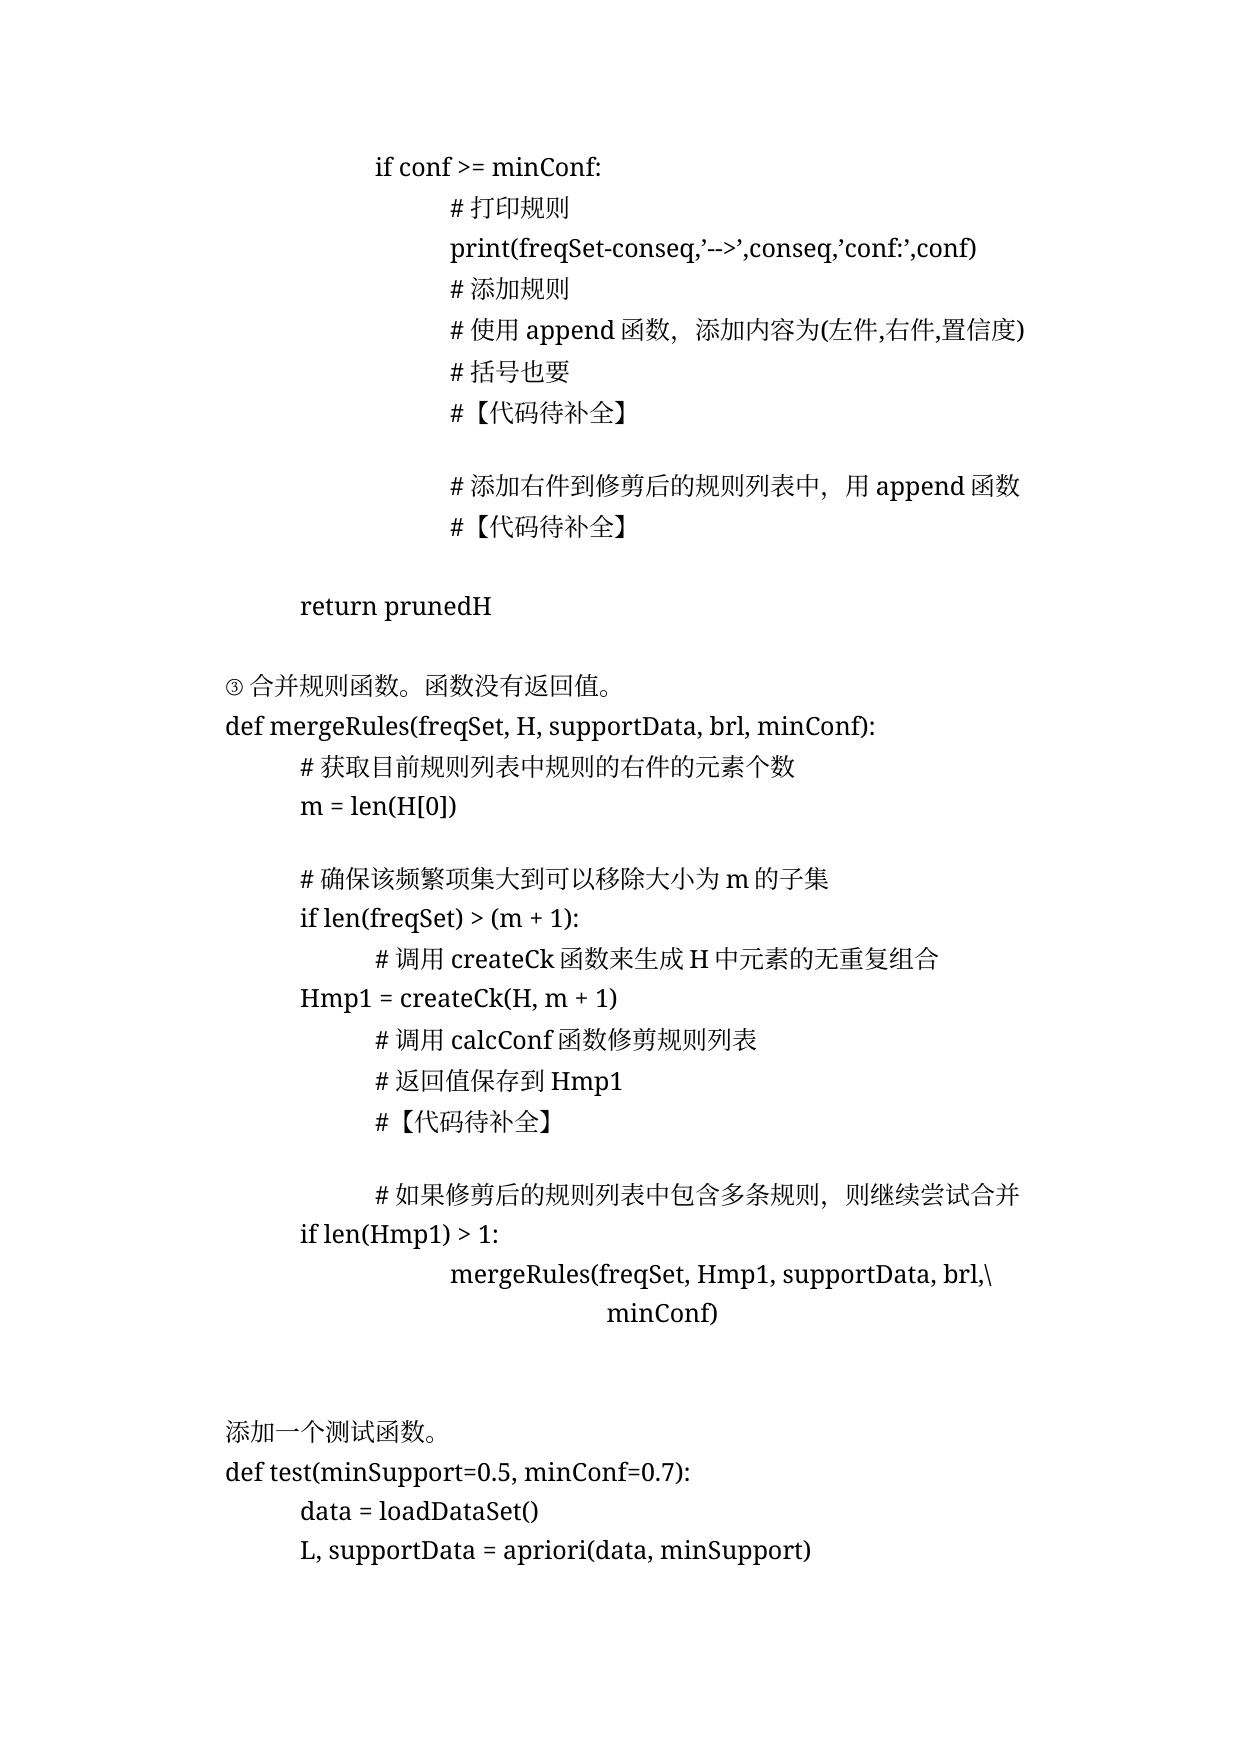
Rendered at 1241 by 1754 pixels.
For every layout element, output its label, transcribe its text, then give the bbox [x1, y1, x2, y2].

text if len(freqSet) > (m + 1): [150, 901, 1090, 935]
text # 使用append函数，添加内容为(左件,右件,置信度) [150, 311, 1090, 347]
text # 如果修剪后的规则列表中包含多条规则，则继续尝试合并 [150, 1176, 1090, 1212]
text #【代码待补全】 [150, 1103, 1090, 1139]
text return prunedH [150, 588, 1090, 622]
text # 打印规则 [150, 189, 1090, 225]
text print(freqSet-conseq,’-->’,conseq,’conf:’,conf) [150, 231, 1090, 264]
text # 确保该频繁项集大到可以移除大小为m的子集 [150, 859, 1090, 895]
text minConf) [525, 1296, 1090, 1329]
text # 添加规则 [150, 270, 1090, 306]
text def test(minSupport=0.5, minConf=0.7): [150, 1454, 1090, 1488]
text mergeRules(freqSet, Hmp1, supportData, brl,\ [150, 1256, 1090, 1290]
text if conf >= minConf: [150, 150, 1090, 184]
text L, supportData = apriori(data, minSupport) [150, 1533, 1090, 1567]
text # 添加右件到修剪后的规则列表中，用append函数 [150, 467, 1090, 503]
text # 调用calcConf函数修剪规则列表 [150, 1020, 1090, 1056]
text data = loadDataSet() [150, 1493, 1090, 1527]
text # 调用createCk函数来生成H中元素的无重复组合 [150, 940, 1090, 976]
text # 获取目前规则列表中规则的右件的元素个数 [150, 747, 1090, 783]
text Hmp1 = createCk(H, m + 1) [150, 981, 1090, 1015]
text #【代码待补全】 [150, 394, 1090, 430]
text # 括号也要 [150, 352, 1090, 388]
text m = len(H[0]) [150, 789, 1090, 823]
text 添加一个测试函数。 [150, 1413, 1090, 1449]
text # 返回值保存到Hmp1 [150, 1062, 1090, 1098]
text def mergeRules(freqSet, H, supportData, brl, minConf): [150, 708, 1090, 742]
text if len(Hmp1) > 1: [150, 1217, 1090, 1251]
text #【代码待补全】 [150, 508, 1090, 544]
text ③合并规则函数。函数没有返回值。 [150, 667, 1090, 703]
